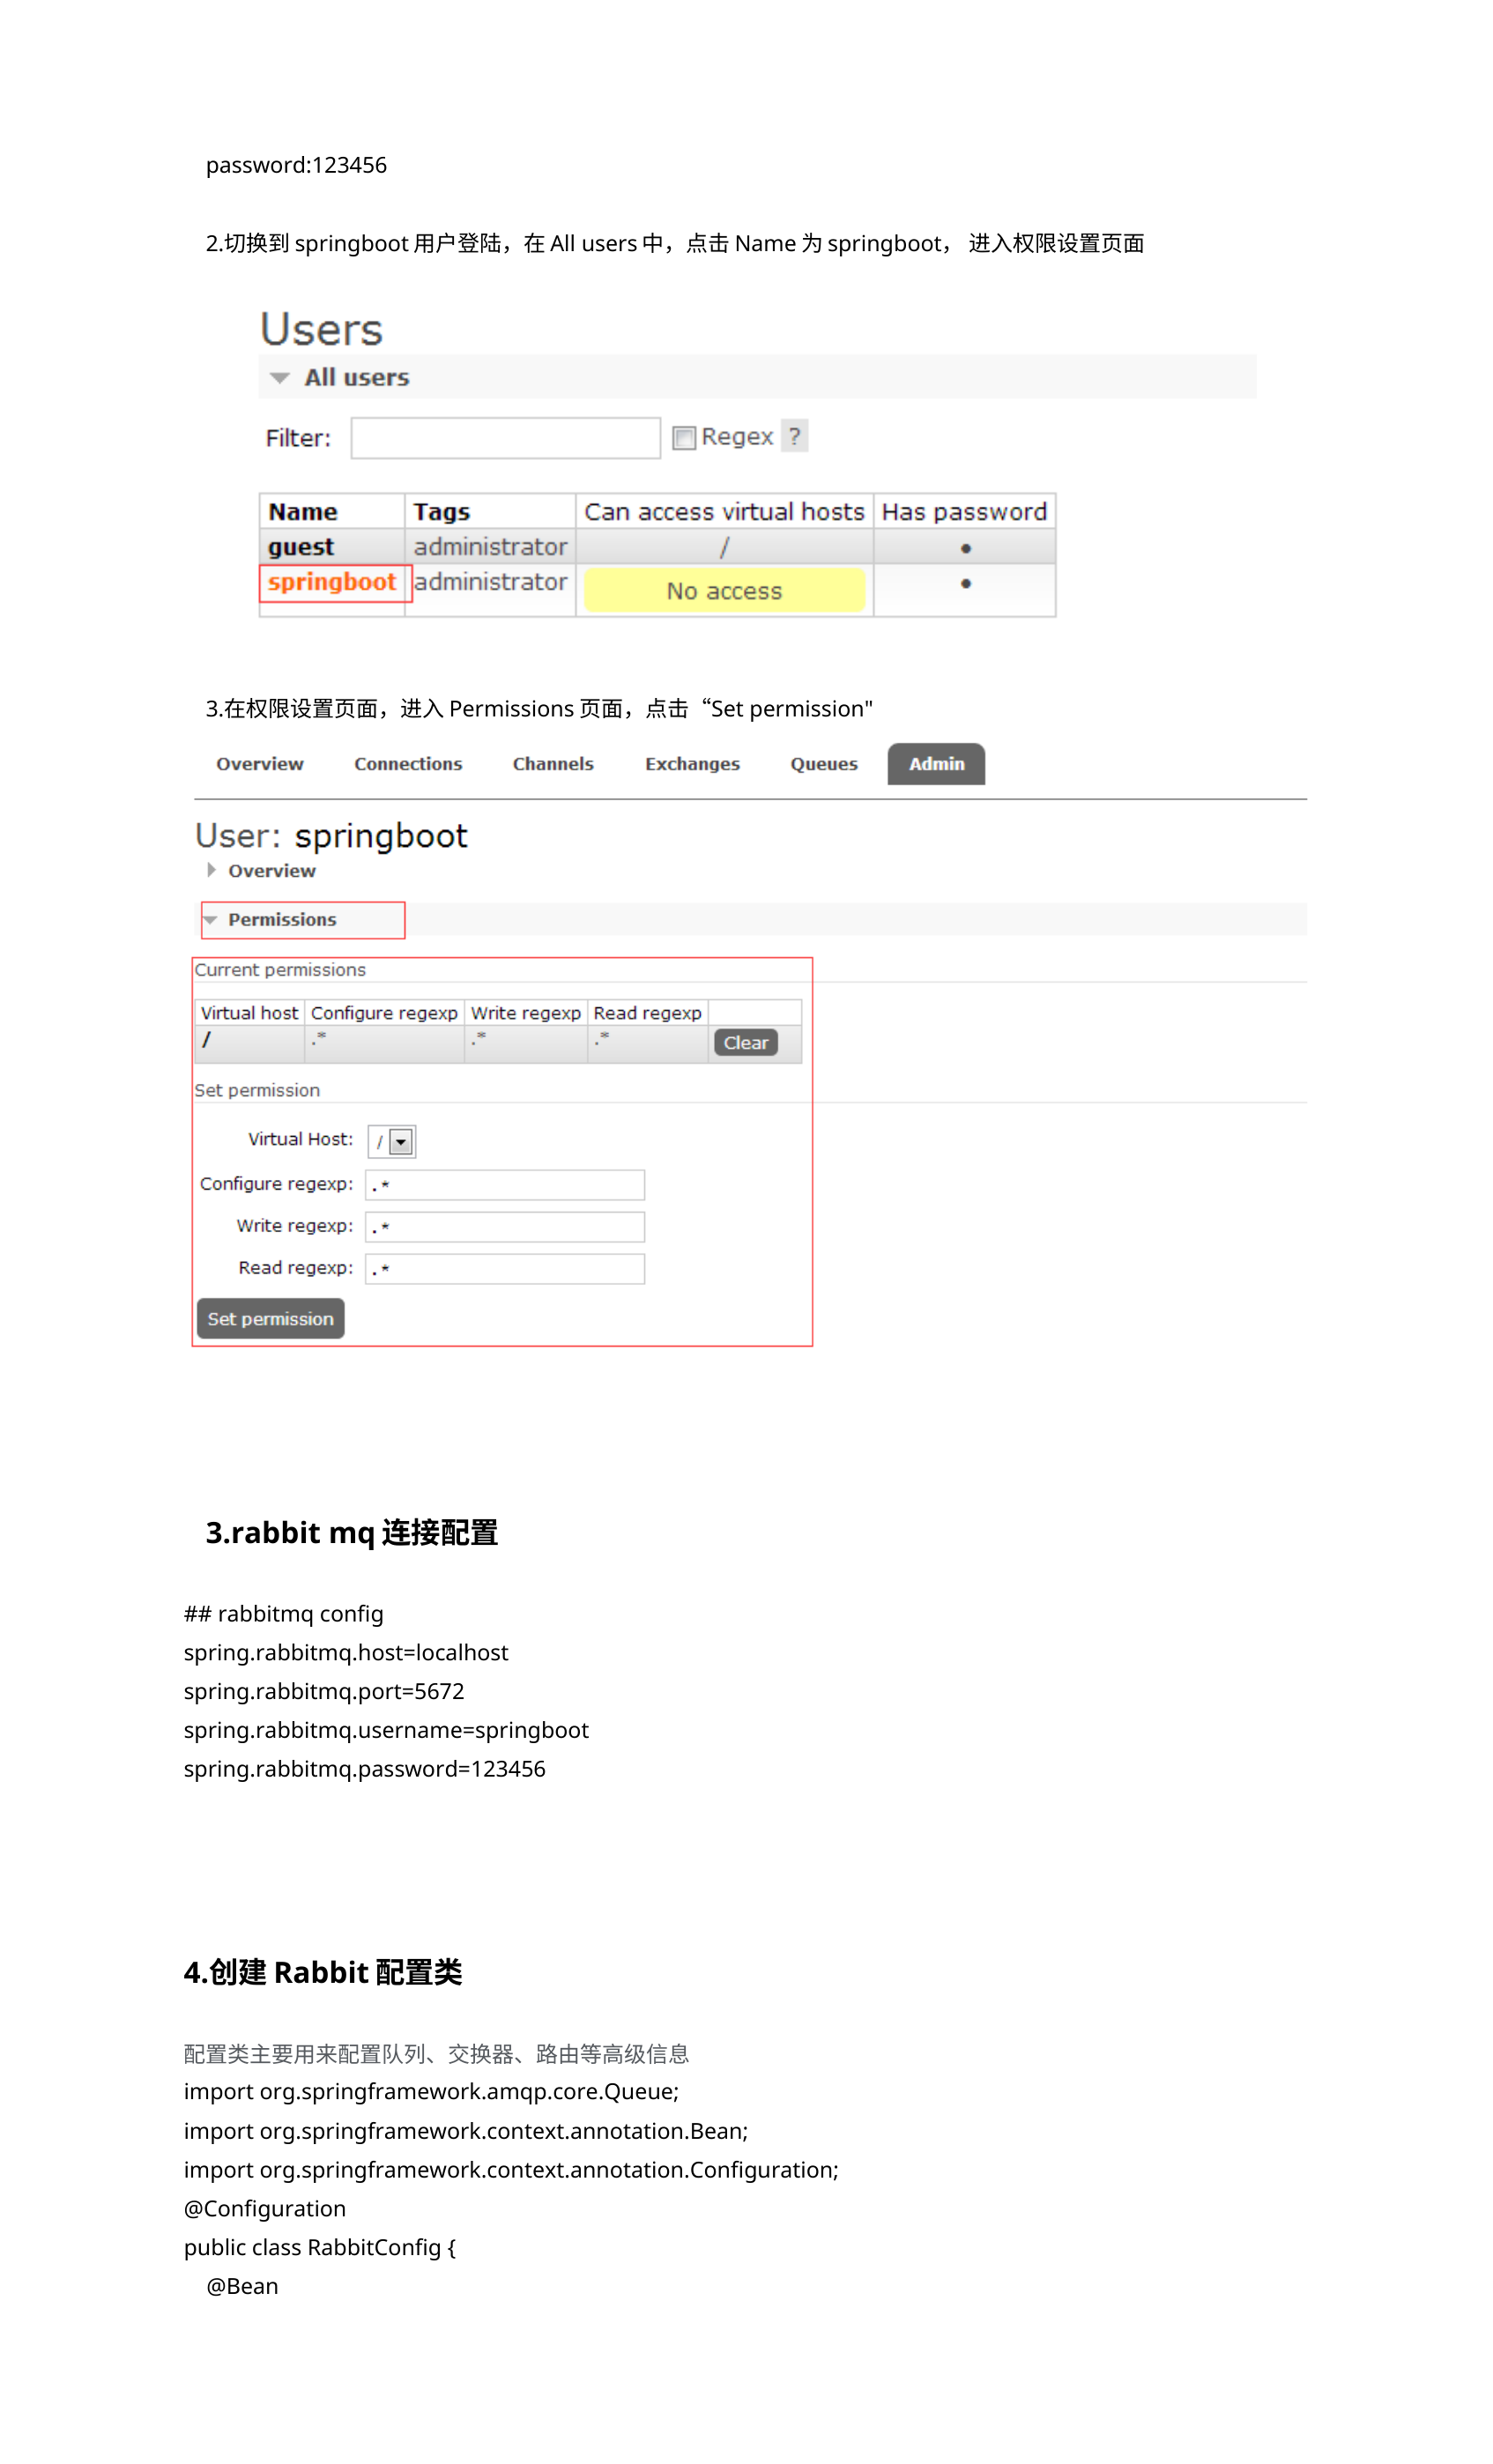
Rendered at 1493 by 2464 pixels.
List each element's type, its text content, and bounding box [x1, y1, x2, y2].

text spring.rabbitmq.host=localhost [183, 1632, 1309, 1672]
picture [235, 300, 1258, 629]
text spring.rabbitmq.port=5672 [183, 1672, 1309, 1711]
text import org.springframework.amqp.core.Queue; [183, 2072, 1309, 2111]
text @Bean [183, 2266, 1309, 2305]
text 3.在权限设置页面，进入Permissions页面，点击“Set permission" [205, 688, 1309, 727]
text password:123456 [205, 145, 1309, 183]
text @Configuration [183, 2188, 1309, 2227]
text 4.创建Rabbit配置类 [183, 1932, 1309, 2009]
text spring.rabbitmq.username=springboot [183, 1711, 1309, 1749]
text 3.rabbit mq连接配置 [205, 1492, 1309, 1570]
text public class RabbitConfig { [183, 2227, 1309, 2266]
picture [185, 727, 1308, 1361]
text ## rabbitmq config [183, 1593, 1309, 1632]
text 2.切换到springboot用户登陆，在All users中，点击Name为springboot， 进入权限设置页面 [205, 222, 1309, 261]
text import org.springframework.context.annotation.Bean; [183, 2111, 1309, 2149]
text spring.rabbitmq.password=123456 [183, 1749, 1309, 1788]
text 配置类主要用来配置队列、交换器、路由等高级信息 [183, 2033, 1309, 2072]
text import org.springframework.context.annotation.Configuration; [183, 2149, 1309, 2188]
